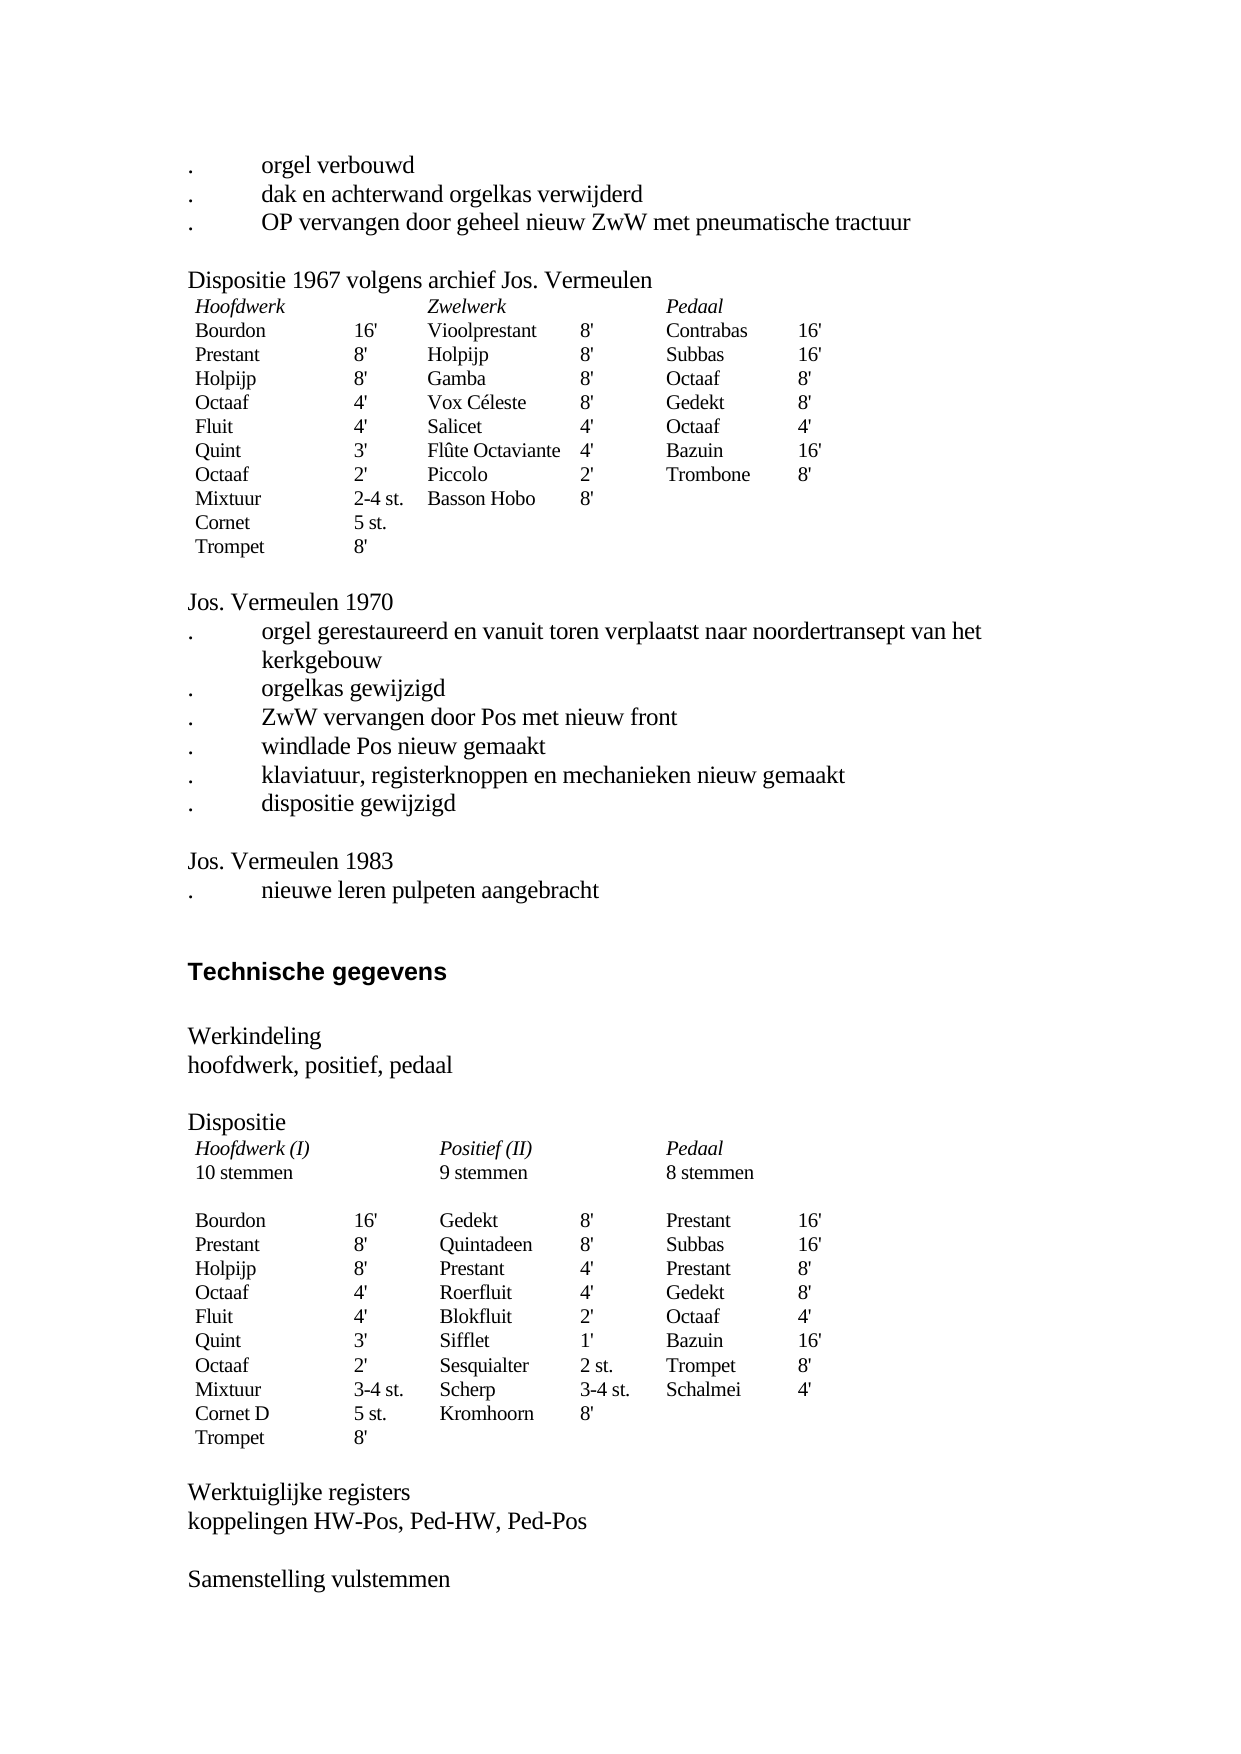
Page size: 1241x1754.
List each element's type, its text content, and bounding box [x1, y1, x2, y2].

table_header 8' 8' 4' 4' 2' 1' 2 st. 3-4 st. 8' [573, 1136, 658, 1449]
text . nieuwe leren pulpeten aangebracht [187, 875, 1053, 903]
subtitle Technische gegevens [187, 957, 1053, 986]
text Jos. Vermeulen 1983 [187, 846, 1053, 875]
table_header 16' 16' 8' 8' 4' 16' 8' 4' [790, 1136, 848, 1449]
text Werktuiglijke registers [187, 1477, 1053, 1506]
text Dispositie 1967 volgens archief Jos. Vermeulen [187, 265, 1053, 294]
text Samenstelling vulstemmen [187, 1564, 1053, 1592]
table_header Pedaal Contrabas Subbas Octaaf Gedekt Octaaf Bazuin Trombone [659, 294, 790, 558]
text . OP vervangen door geheel nieuw ZwW met pneumatische tractuur [187, 207, 1053, 236]
table_header 16' 16' 8' 8' 4' 16' 8' [790, 294, 848, 558]
table_header Pedaal 8 stemmen Prestant Subbas Prestant Gedekt Octaaf Bazuin Trompet Schalmei [659, 1136, 790, 1449]
text . windlade Pos nieuw gemaakt [187, 731, 1053, 760]
table_header Hoofdwerk Bourdon Prestant Holpijp Octaaf Fluit Quint Octaaf Mixtuur Cornet Trompet [188, 294, 346, 558]
text . orgel verbouwd [187, 150, 1053, 179]
table_header Positief (II) 9 stemmen Gedekt Quintadeen Prestant Roerfluit Blokfluit Sifflet Sesquialter Scherp Kromhoorn [432, 1136, 573, 1449]
text Jos. Vermeulen 1970 [187, 587, 1053, 616]
text . dak en achterwand orgelkas verwijderd [187, 179, 1053, 207]
table_header 16' 8' 8' 4' 4' 3' 2' 2-4 st. 5 st. 8' [346, 294, 420, 558]
table_header 8' 8' 8' 8' 4' 4' 2' 8' [573, 294, 658, 558]
text koppelingen HW-Pos, Ped-HW, Ped-Pos [187, 1506, 1053, 1535]
table_header 16' 8' 8' 4' 4' 3' 2' 3-4 st. 5 st. 8' [346, 1136, 432, 1449]
text . dispositie gewijzigd [187, 788, 1053, 817]
text . klaviatuur, registerknoppen en mechanieken nieuw gemaakt [187, 760, 1053, 788]
text hoofdwerk, positief, pedaal [187, 1050, 1053, 1078]
list orgel gerestaureerd en vanuit toren verplaatst naar noordertransept van het kerkgebouw [187, 616, 1053, 673]
text . orgelkas gewijzigd [187, 673, 1053, 702]
text Werkindeling [187, 1021, 1053, 1050]
table_header Hoofdwerk (I) 10 stemmen Bourdon Prestant Holpijp Octaaf Fluit Quint Octaaf Mixtuur Cornet D Trompet [188, 1136, 346, 1449]
table_header Zwelwerk Vioolprestant Holpijp Gamba Vox Céleste Salicet Flûte Octaviante Piccolo Basson Hobo [420, 294, 573, 558]
text Dispositie [187, 1107, 1053, 1136]
text . ZwW vervangen door Pos met nieuw front [187, 702, 1053, 731]
